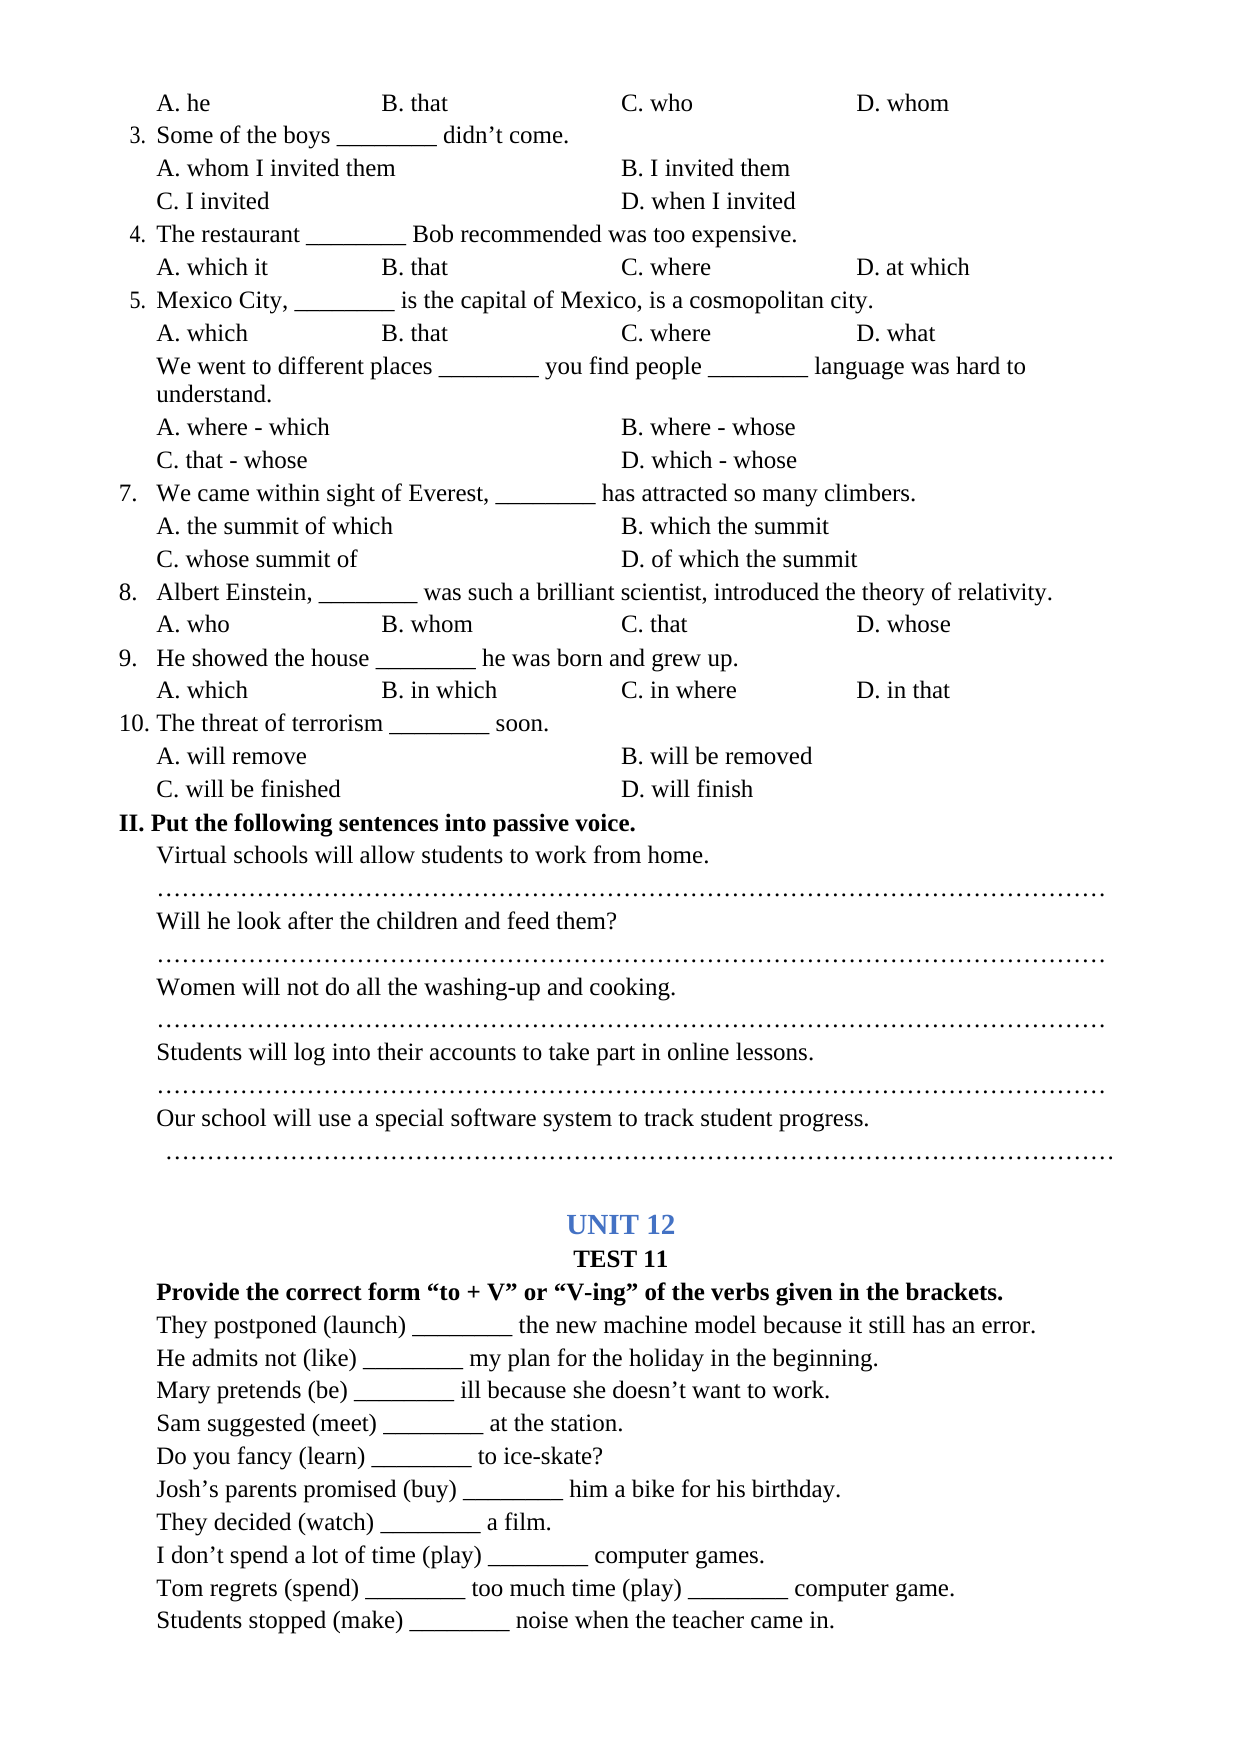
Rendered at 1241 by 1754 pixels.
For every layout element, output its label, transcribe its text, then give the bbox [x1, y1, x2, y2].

list Do you fancy (learn) ________ to ice-skate? [118, 1441, 1123, 1470]
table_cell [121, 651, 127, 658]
list Tom regrets (spend) ________ too much time (play) ________ computer game. [118, 1573, 1123, 1601]
text …………………………………………………………………………………………………… [164, 1136, 1123, 1164]
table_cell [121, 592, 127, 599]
text …………………………………………………………………………………………………… [156, 1070, 1123, 1099]
list Mary pretends (be) ________ ill because she doesn’t want to work. [118, 1376, 1123, 1404]
list Students will log into their accounts to take part in online lessons. [118, 1037, 1123, 1066]
list He admits not (like) ________ my plan for the holiday in the beginning. [118, 1343, 1123, 1371]
list They postponed (launch) ________ the new machine model because it still has an error. [118, 1310, 1123, 1339]
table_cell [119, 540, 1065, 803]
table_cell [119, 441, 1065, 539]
text …………………………………………………………………………………………………… [156, 1004, 1123, 1033]
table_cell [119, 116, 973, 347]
text …………………………………………………………………………………………………… [156, 873, 1123, 902]
list Will he look after the children and feed them? [118, 906, 1123, 934]
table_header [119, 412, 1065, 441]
list Sam suggested (meet) ________ at the station. [118, 1408, 1123, 1437]
list Women will not do all the washing-up and cooking. [118, 972, 1123, 1000]
text …………………………………………………………………………………………………… [156, 939, 1123, 967]
list Our school will use a special software system to track student progress. [118, 1103, 1123, 1132]
list Virtual schools will allow students to work from home. [118, 840, 1123, 869]
list Students stopped (make) ________ noise when the teacher came in. [118, 1605, 1123, 1634]
text II. Put the following sentences into passive voice. [119, 808, 1123, 836]
list Josh’s parents promised (buy) ________ him a bike for his birthday. [118, 1474, 1123, 1503]
list Provide the correct form “to + V” or “V-ing” of the verbs given in the brackets. [118, 1277, 1123, 1306]
list We went to different places ________ you find people ________ language was hard to understand. [118, 352, 1123, 408]
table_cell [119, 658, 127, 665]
list I don’t spend a lot of time (play) ________ computer games. [118, 1540, 1123, 1568]
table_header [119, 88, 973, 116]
list They decided (watch) ________ a film. [118, 1507, 1123, 1536]
text TEST 11 [118, 1244, 1123, 1273]
text UNIT 12 [118, 1207, 1123, 1240]
